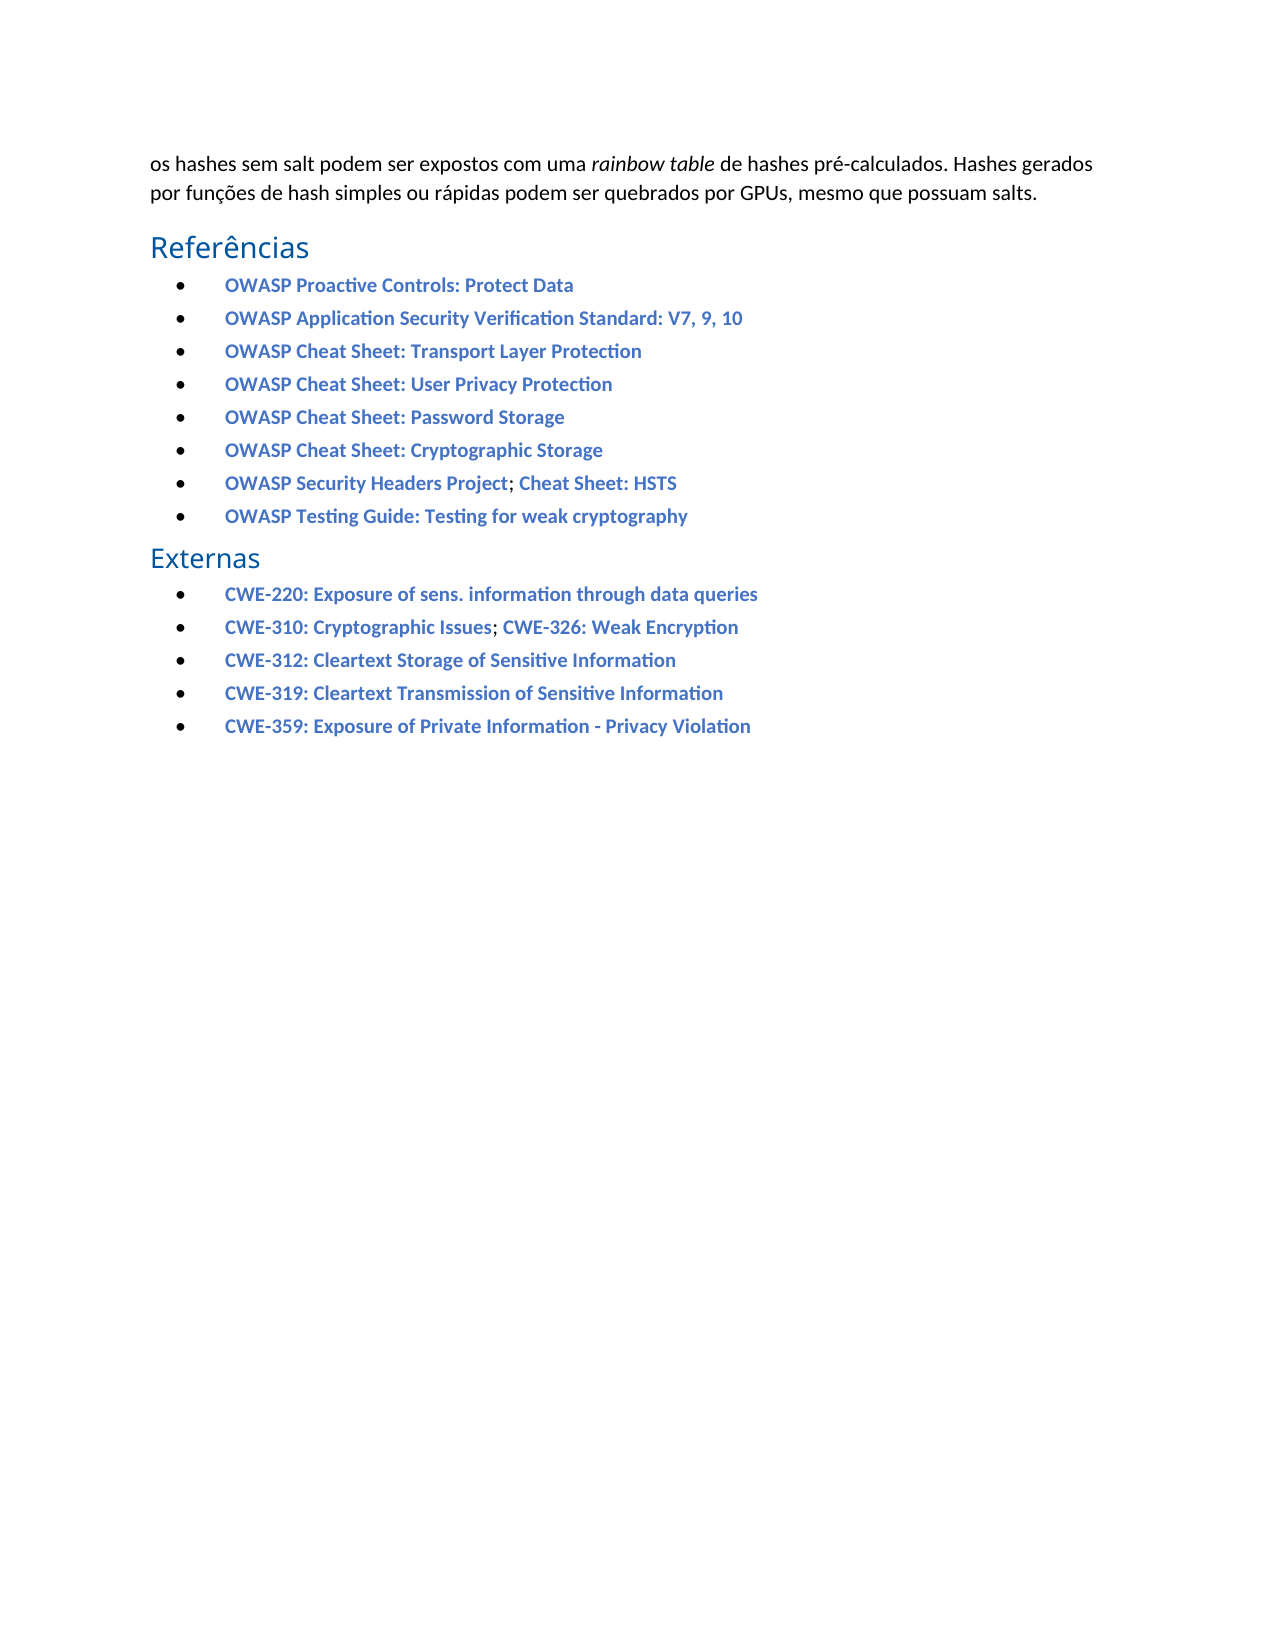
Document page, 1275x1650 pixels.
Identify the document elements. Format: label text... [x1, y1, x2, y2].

list OWASP Security Headers Project; Cheat Sheet: HSTS [175, 469, 1125, 496]
list OWASP Proactive Controls: Protect Data [175, 271, 1125, 297]
list OWASP Cheat Sheet: Transport Layer Protection [175, 337, 1125, 363]
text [150, 150, 1125, 206]
subtitle Referências [150, 227, 1125, 267]
list CWE-359: Exposure of Private Information - Privacy Violation [175, 712, 1125, 739]
list CWE-312: Cleartext Storage of Sensitive Information [175, 646, 1125, 673]
list OWASP Testing Guide: Testing for weak cryptography [175, 502, 1125, 528]
list OWASP Cheat Sheet: Password Storage [175, 403, 1125, 429]
list CWE-319: Cleartext Transmission of Sensitive Information [175, 679, 1125, 706]
list OWASP Application Security Verification Standard: V7, 9, 10 [175, 304, 1125, 330]
list OWASP Cheat Sheet: Cryptographic Storage [175, 436, 1125, 462]
subtitle Externas [150, 539, 1125, 576]
list CWE-220: Exposure of sens. information through data queries [175, 580, 1125, 607]
list CWE-310: Cryptographic Issues; CWE-326: Weak Encryption [175, 613, 1125, 640]
list OWASP Cheat Sheet: User Privacy Protection [175, 370, 1125, 396]
